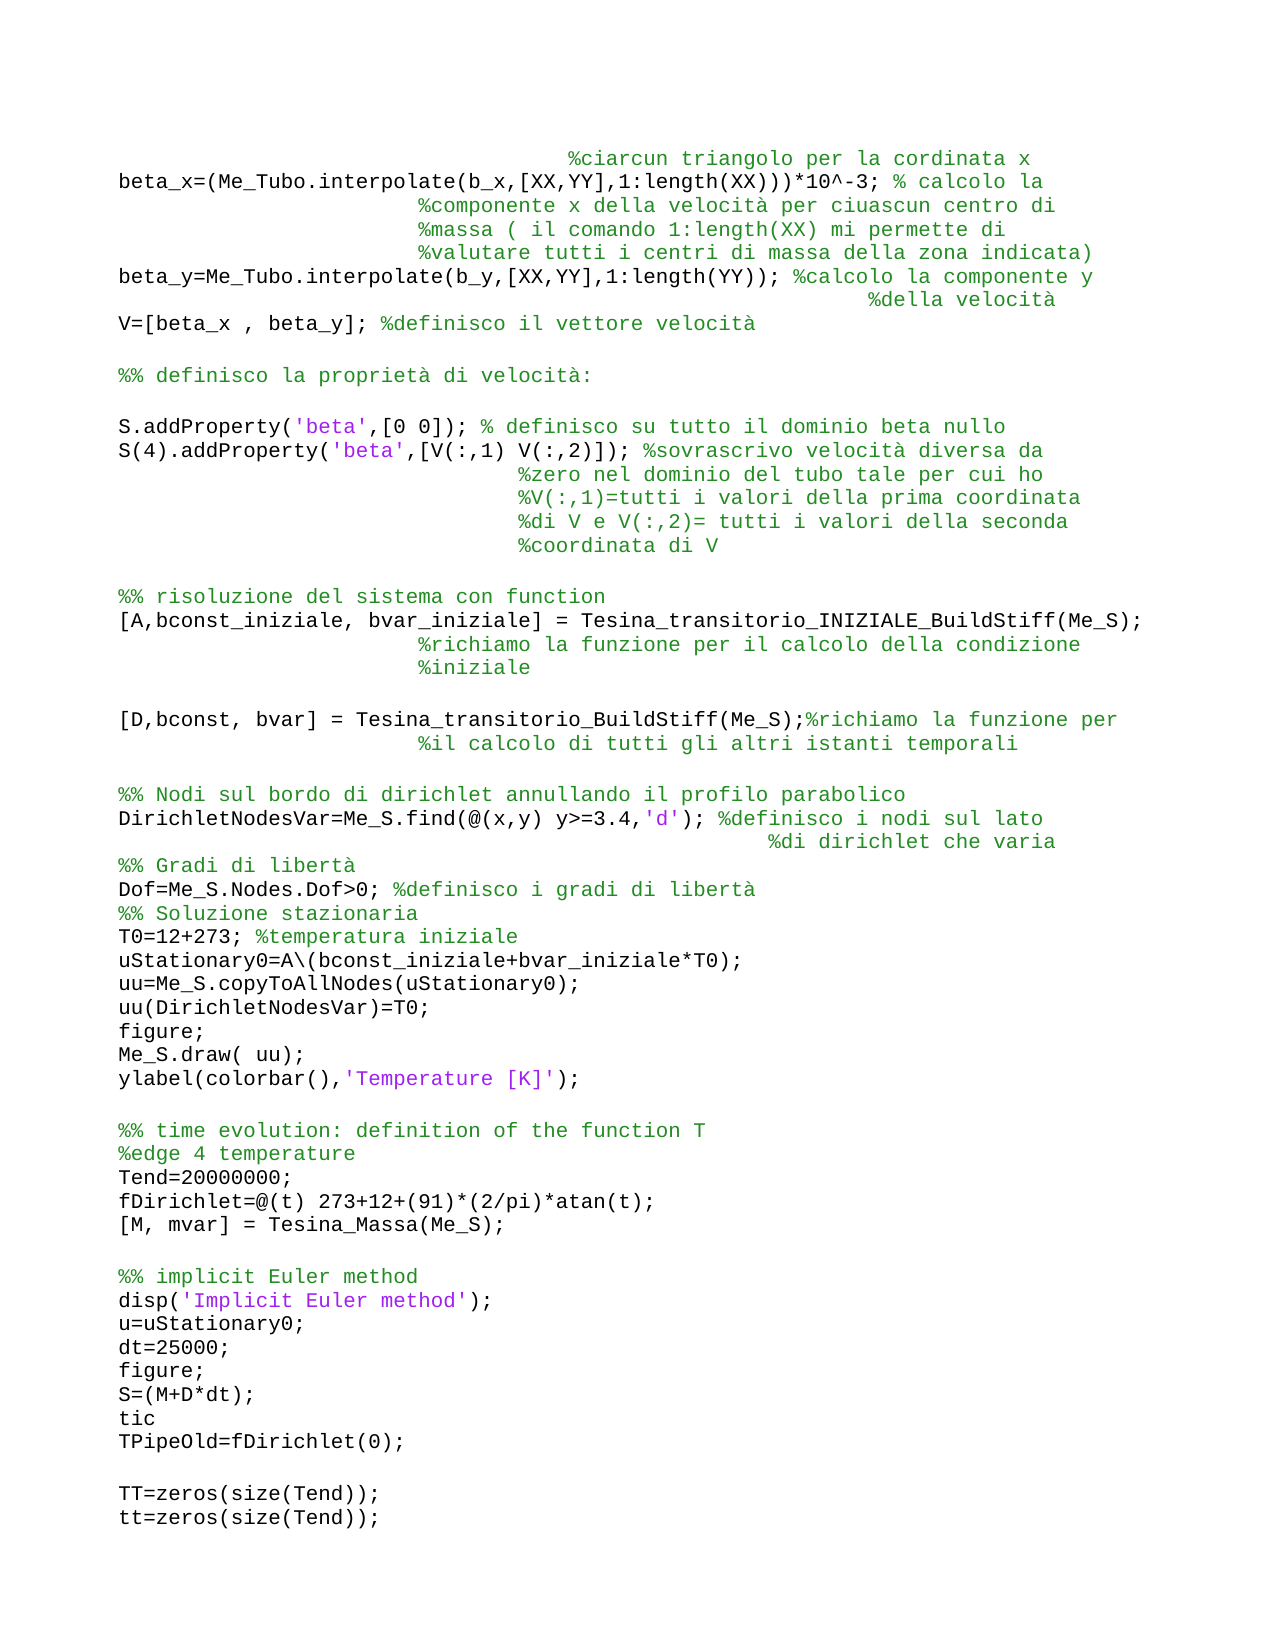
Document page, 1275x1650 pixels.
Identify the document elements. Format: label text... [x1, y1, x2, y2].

text u=uStationary0; [118, 1313, 1157, 1337]
text [M, mvar] = Tesina_Massa(Me_S); [118, 1214, 1157, 1238]
text %coordinata di V [118, 535, 1157, 558]
text %massa ( il comando 1:length(XX) mi permette di [118, 218, 1157, 242]
text %% Nodi sul bordo di dirichlet annullando il profilo parabolico [118, 784, 1157, 808]
text fDirichlet=@(t) 273+12+(91)*(2/pi)*atan(t); [118, 1191, 1157, 1214]
text S.addProperty('beta',[0 0]); % definisco su tutto il dominio beta nullo [118, 416, 1157, 440]
text %% risoluzione del sistema con function [118, 586, 1157, 610]
text DirichletNodesVar=Me_S.find(@(x,y) y>=3.4,'d'); %definisco i nodi sul lato [118, 808, 1157, 832]
text %% time evolution: definition of the function T [118, 1120, 1157, 1143]
text S=(M+D*dt); [118, 1384, 1157, 1408]
text %% definisco la proprietà di velocità: [118, 365, 1157, 388]
text dt=25000; [118, 1337, 1157, 1361]
text V=[beta_x , beta_y]; %definisco il vettore velocità [118, 313, 1157, 337]
text %valutare tutti i centri di massa della zona indicata) [118, 242, 1157, 266]
text %di dirichlet che varia [118, 832, 1157, 855]
text tt=zeros(size(Tend)); [118, 1507, 1157, 1530]
text [D,bconst, bvar] = Tesina_transitorio_BuildStiff(Me_S);%richiamo la funzione per [118, 709, 1157, 733]
text beta_x=(Me_Tubo.interpolate(b_x,[XX,YY],1:length(XX)))*10^-3; % calcolo la [118, 171, 1157, 195]
text %edge 4 temperature [118, 1143, 1157, 1167]
text S(4).addProperty('beta',[V(:,1) V(:,2)]); %sovrascrivo velocità diversa da [118, 440, 1157, 464]
text figure; [118, 1361, 1157, 1384]
text uu=Me_S.copyToAllNodes(uStationary0); [118, 973, 1157, 997]
text ylabel(colorbar(),'Temperature [K]'); [118, 1068, 1157, 1092]
text [A,bconst_iniziale, bvar_iniziale] = Tesina_transitorio_INIZIALE_BuildStiff(Me_S); [118, 610, 1157, 634]
text Tend=20000000; [118, 1167, 1157, 1191]
text %V(:,1)=tutti i valori della prima coordinata [118, 487, 1157, 511]
text %della velocità [118, 289, 1157, 313]
text TPipeOld=fDirichlet(0); [118, 1431, 1157, 1455]
text figure; [118, 1021, 1157, 1044]
text beta_y=Me_Tubo.interpolate(b_y,[XX,YY],1:length(YY)); %calcolo la componente y [118, 266, 1157, 289]
text %% Soluzione stazionaria [118, 902, 1157, 926]
text %% implicit Euler method [118, 1266, 1157, 1289]
text tic [118, 1408, 1157, 1431]
text %zero nel dominio del tubo tale per cui ho [118, 464, 1157, 487]
text %di V e V(:,2)= tutti i valori della seconda [118, 511, 1157, 535]
text uu(DirichletNodesVar)=T0; [118, 997, 1157, 1021]
text Me_S.draw( uu); [118, 1044, 1157, 1068]
text %iniziale [118, 657, 1157, 681]
text %% Gradi di libertà [118, 855, 1157, 879]
text T0=12+273; %temperatura iniziale [118, 926, 1157, 950]
text %il calcolo di tutti gli altri istanti temporali [118, 733, 1157, 756]
text Dof=Me_S.Nodes.Dof>0; %definisco i gradi di libertà [118, 879, 1157, 902]
text TT=zeros(size(Tend)); [118, 1483, 1157, 1507]
text disp('Implicit Euler method'); [118, 1289, 1157, 1313]
text %ciarcun triangolo per la cordinata x [118, 148, 1157, 171]
text %componente x della velocità per ciuascun centro di [118, 195, 1157, 218]
text uStationary0=A\(bconst_iniziale+bvar_iniziale*T0); [118, 950, 1157, 973]
text %richiamo la funzione per il calcolo della condizione [118, 634, 1157, 657]
